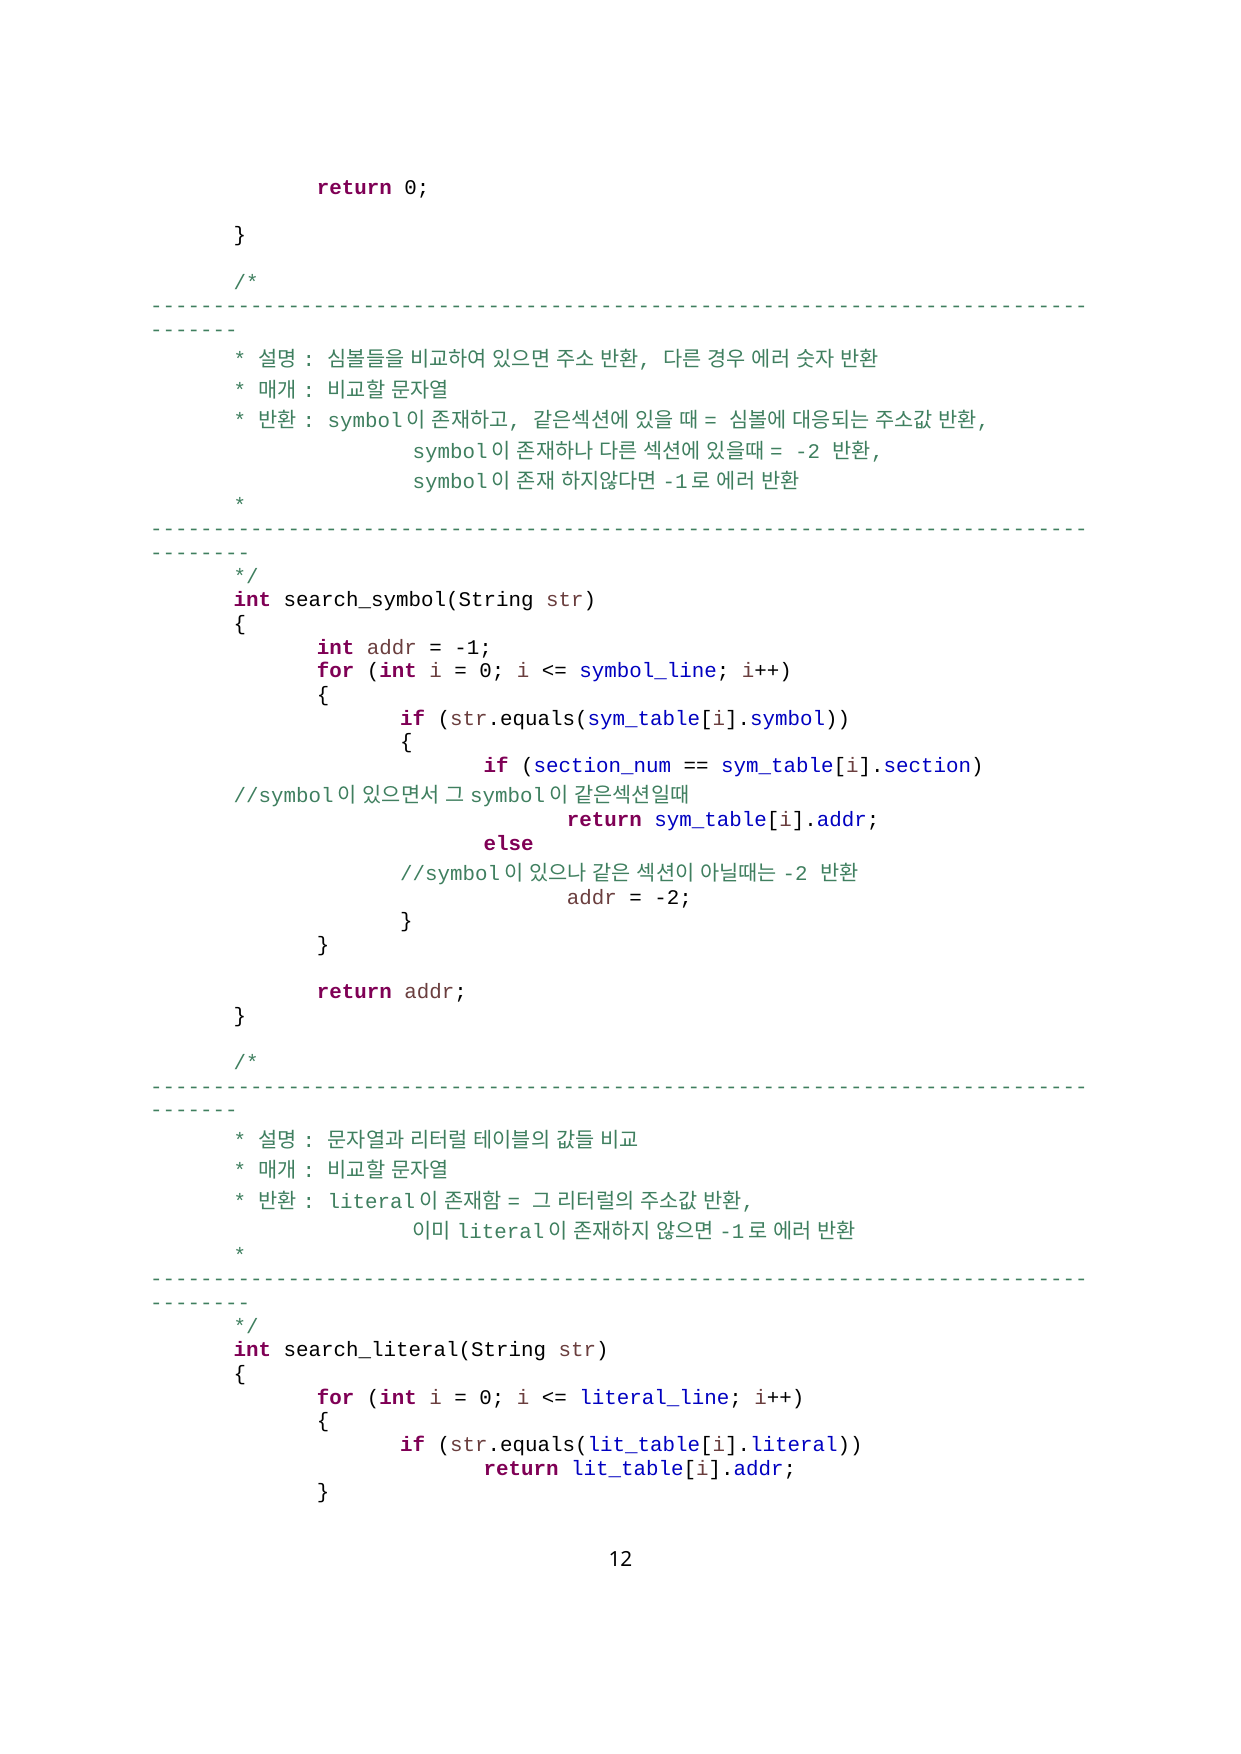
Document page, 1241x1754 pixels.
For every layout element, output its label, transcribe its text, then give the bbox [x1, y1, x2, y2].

text return addr; [150, 981, 1090, 1005]
text for (int i = 0; i <= symbol_line; i++) [150, 660, 1090, 684]
text * 반환 : literal이 존재함 = 그 리터럴의 주소값 반환, [150, 1184, 1090, 1214]
text * ----------------------------------------------------------------------------------- [150, 1245, 1090, 1316]
text 이미 literal이 존재하지 않으면 -1로 에러 반환 [150, 1214, 1090, 1245]
text } [150, 934, 1090, 958]
text symbol이 존재 하지않다면 -1로 에러 반환 [150, 464, 1090, 495]
text */ [150, 566, 1090, 589]
text * 매개 : 비교할 문자열 [150, 373, 1090, 403]
text int search_symbol(String str) [150, 589, 1090, 613]
text /* ---------------------------------------------------------------------------------- [150, 1052, 1090, 1123]
text if (str.equals(sym_table[i].symbol)) [150, 708, 1090, 731]
text } [150, 910, 1090, 934]
text else //symbol이 있으나 같은 섹션이 아닐때는 -2 반환 [150, 833, 1090, 887]
text return 0; [150, 177, 1090, 201]
text /* ---------------------------------------------------------------------------------- [150, 272, 1090, 343]
text return sym_table[i].addr; [150, 809, 1090, 833]
text if (section_num == sym_table[i].section) //symbol이 있으면서 그 symbol이 같은섹션일때 [150, 755, 1090, 809]
text * 매개 : 비교할 문자열 [150, 1153, 1090, 1184]
text symbol이 존재하나 다른 섹션에 있을때 = -2 반환, [150, 434, 1090, 464]
text * 설명 : 심볼들을 비교하여 있으면 주소 반환, 다른 경우 에러 숫자 반환 [150, 343, 1090, 373]
text for (int i = 0; i <= literal_line; i++) [150, 1387, 1090, 1410]
text return lit_table[i].addr; [150, 1458, 1090, 1481]
text * ----------------------------------------------------------------------------------- [150, 495, 1090, 566]
text } [150, 1005, 1090, 1028]
text { [150, 1363, 1090, 1387]
text } [150, 224, 1090, 248]
text { [150, 684, 1090, 708]
text if (str.equals(lit_table[i].literal)) [150, 1434, 1090, 1458]
text int addr = -1; [150, 637, 1090, 660]
text { [150, 613, 1090, 637]
text { [150, 1410, 1090, 1434]
text addr = -2; [150, 887, 1090, 910]
text { [150, 731, 1090, 755]
text */ [150, 1316, 1090, 1339]
text int search_literal(String str) [150, 1339, 1090, 1363]
text * 설명 : 문자열과 리터럴 테이블의 값들 비교 [150, 1123, 1090, 1153]
text * 반환 : symbol이 존재하고, 같은섹션에 있을 때 = 심볼에 대응되는 주소값 반환, [150, 403, 1090, 434]
text } [150, 1481, 1090, 1505]
